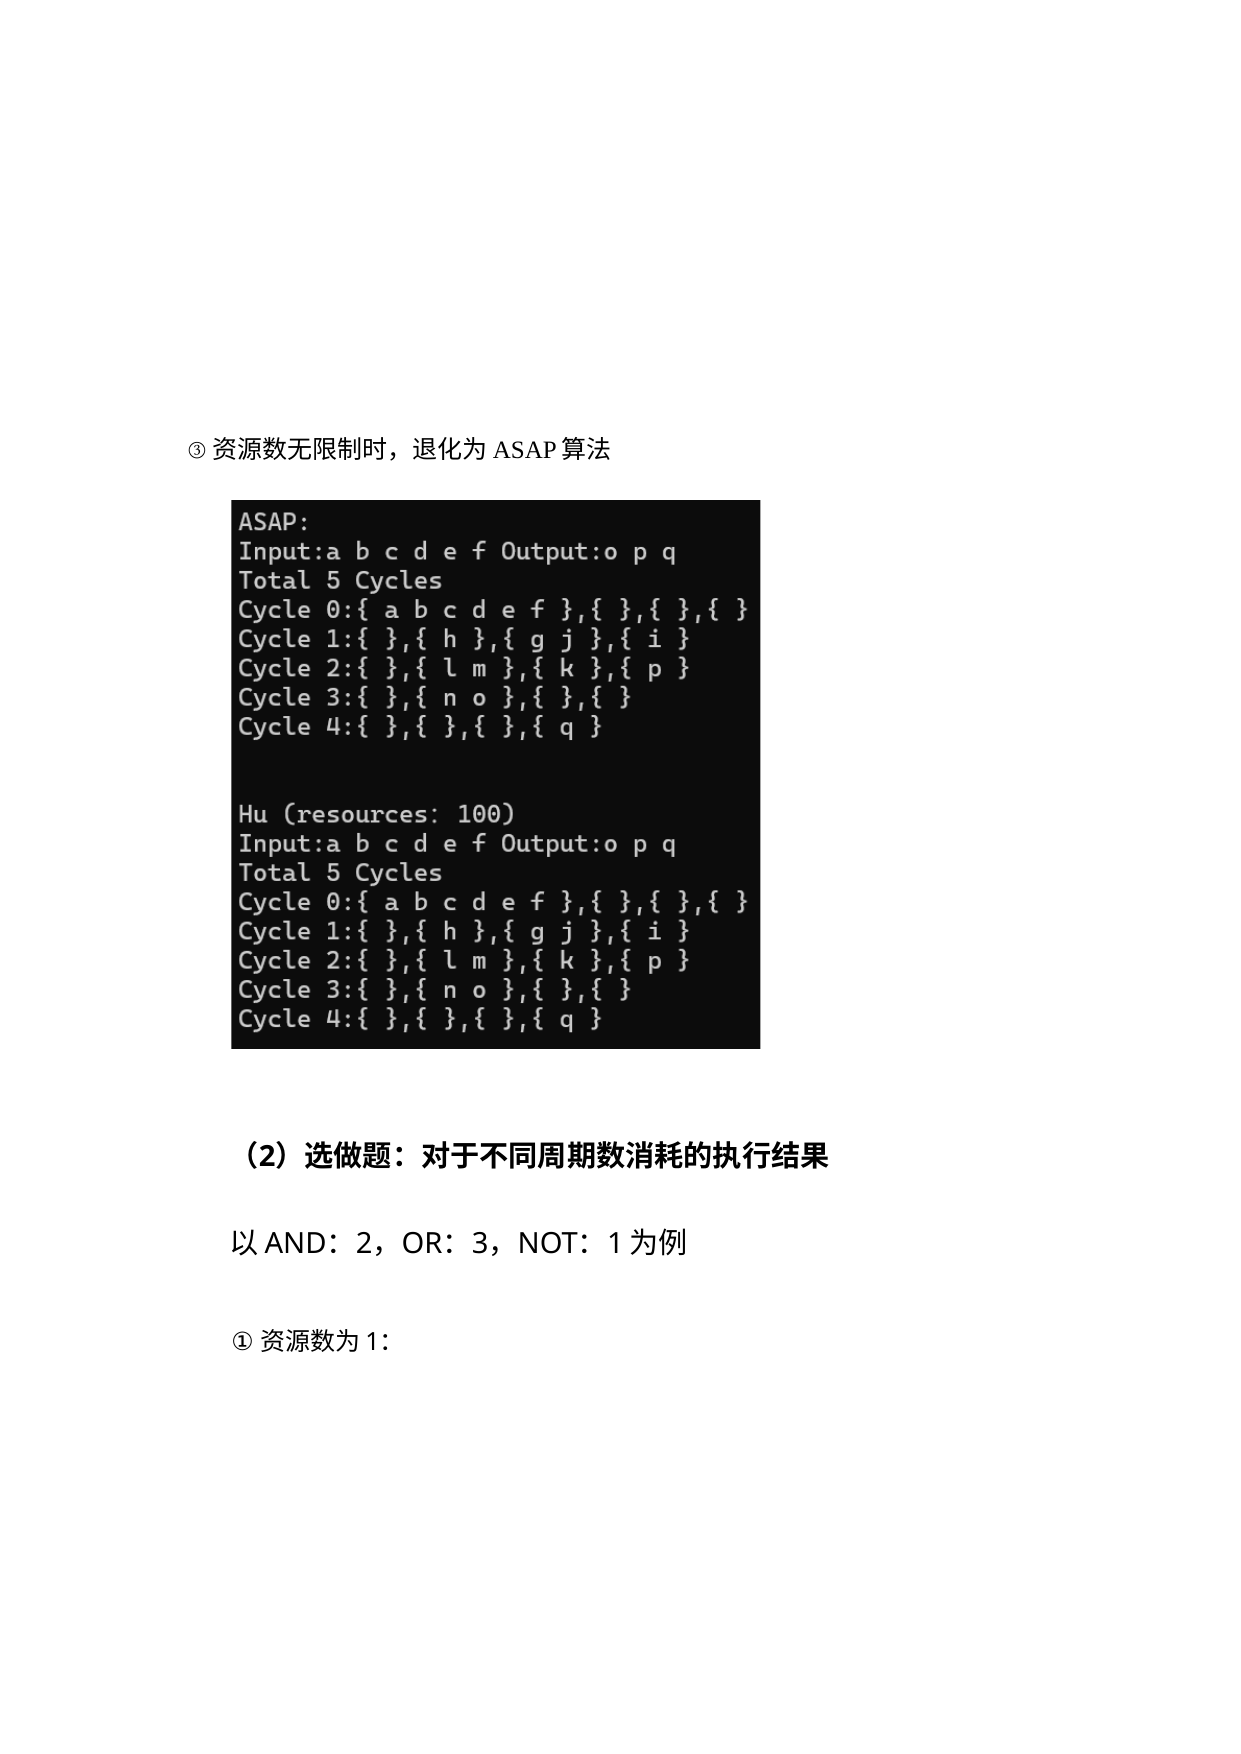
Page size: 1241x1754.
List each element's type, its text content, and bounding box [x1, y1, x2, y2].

list ③ 资源数无限制时，退化为ASAP算法 [187, 416, 1053, 481]
list 资源数为1： [231, 1307, 1053, 1372]
picture [231, 500, 761, 1049]
text 以AND：2，OR：3，NOT：1为例 [229, 1208, 1053, 1273]
list 选做题：对于不同周期数消耗的执行结果 [187, 1122, 1053, 1187]
